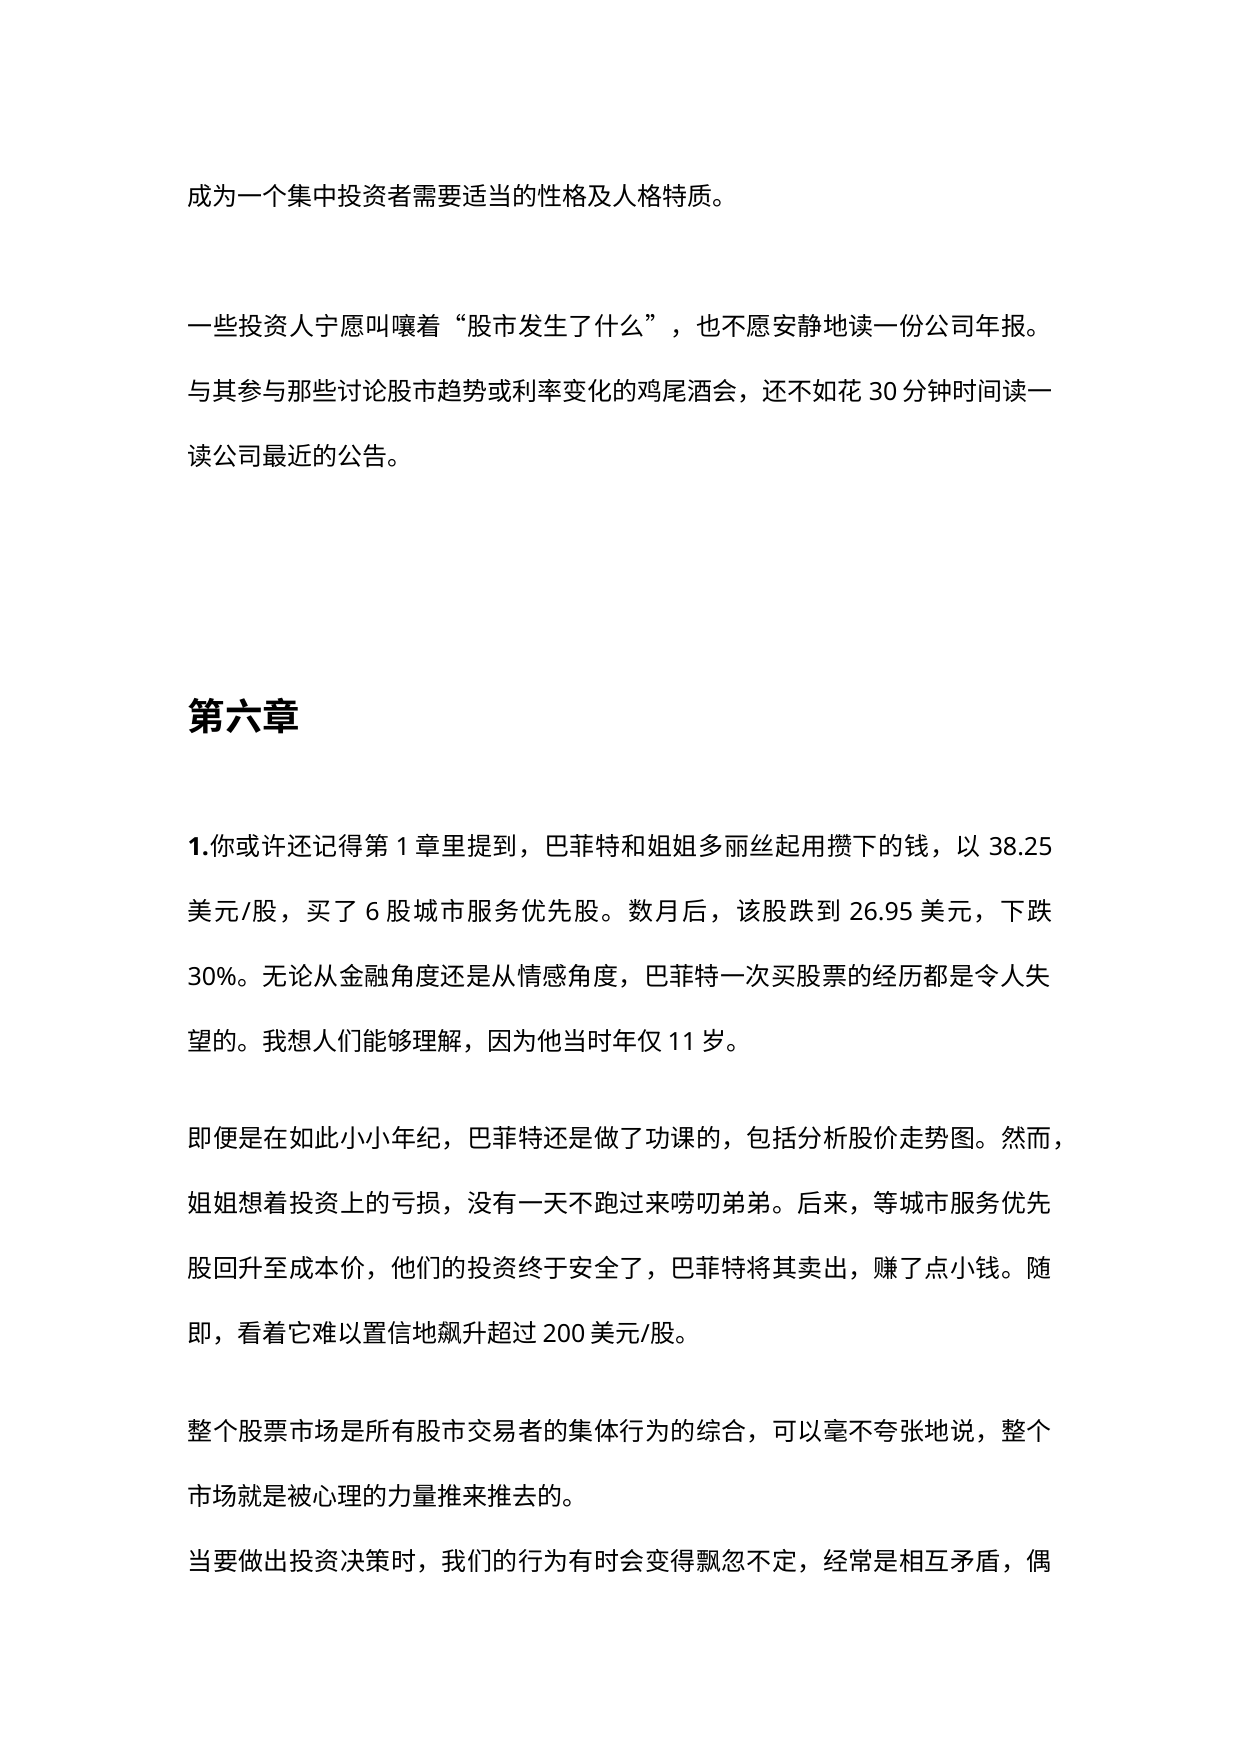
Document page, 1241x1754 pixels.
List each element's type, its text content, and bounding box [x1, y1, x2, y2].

text 即便是在如此小小年纪，巴菲特还是做了功课的，包括分析股价走势图。然而，姐姐想着投资上的亏损，没有一天不跑过来唠叨弟弟。后来，等城市服务优先股回升至成本价，他们的投资终于安全了，巴菲特将其卖出，赚了点小钱。随即，看着它难以置信地飙升超过200美元/股。 [187, 1104, 1053, 1364]
text 一些投资人宁愿叫嚷着“股市发生了什么”，也不愿安静地读一份公司年报。与其参与那些讨论股市趋势或利率变化的鸡尾酒会，还不如花30分钟时间读一读公司最近的公告。 [187, 292, 1053, 487]
text 整个股票市场是所有股市交易者的集体行为的综合，可以毫不夸张地说，整个市场就是被心理的力量推来推去的。 [187, 1397, 1053, 1527]
text 第六章 [187, 682, 1053, 747]
text 1.你或许还记得第1章里提到，巴菲特和姐姐多丽丝起用攒下的钱，以38.25美元/股，买了6股城市服务优先股。数月后，该股跌到26.95美元，下跌30%。无论从金融角度还是从情感角度，巴菲特一次买股票的经历都是令人失望的。我想人们能够理解，因为他当时年仅11岁。 [187, 812, 1053, 1072]
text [187, 1527, 1053, 1592]
text 成为一个集中投资者需要适当的性格及人格特质。 [187, 162, 1053, 227]
